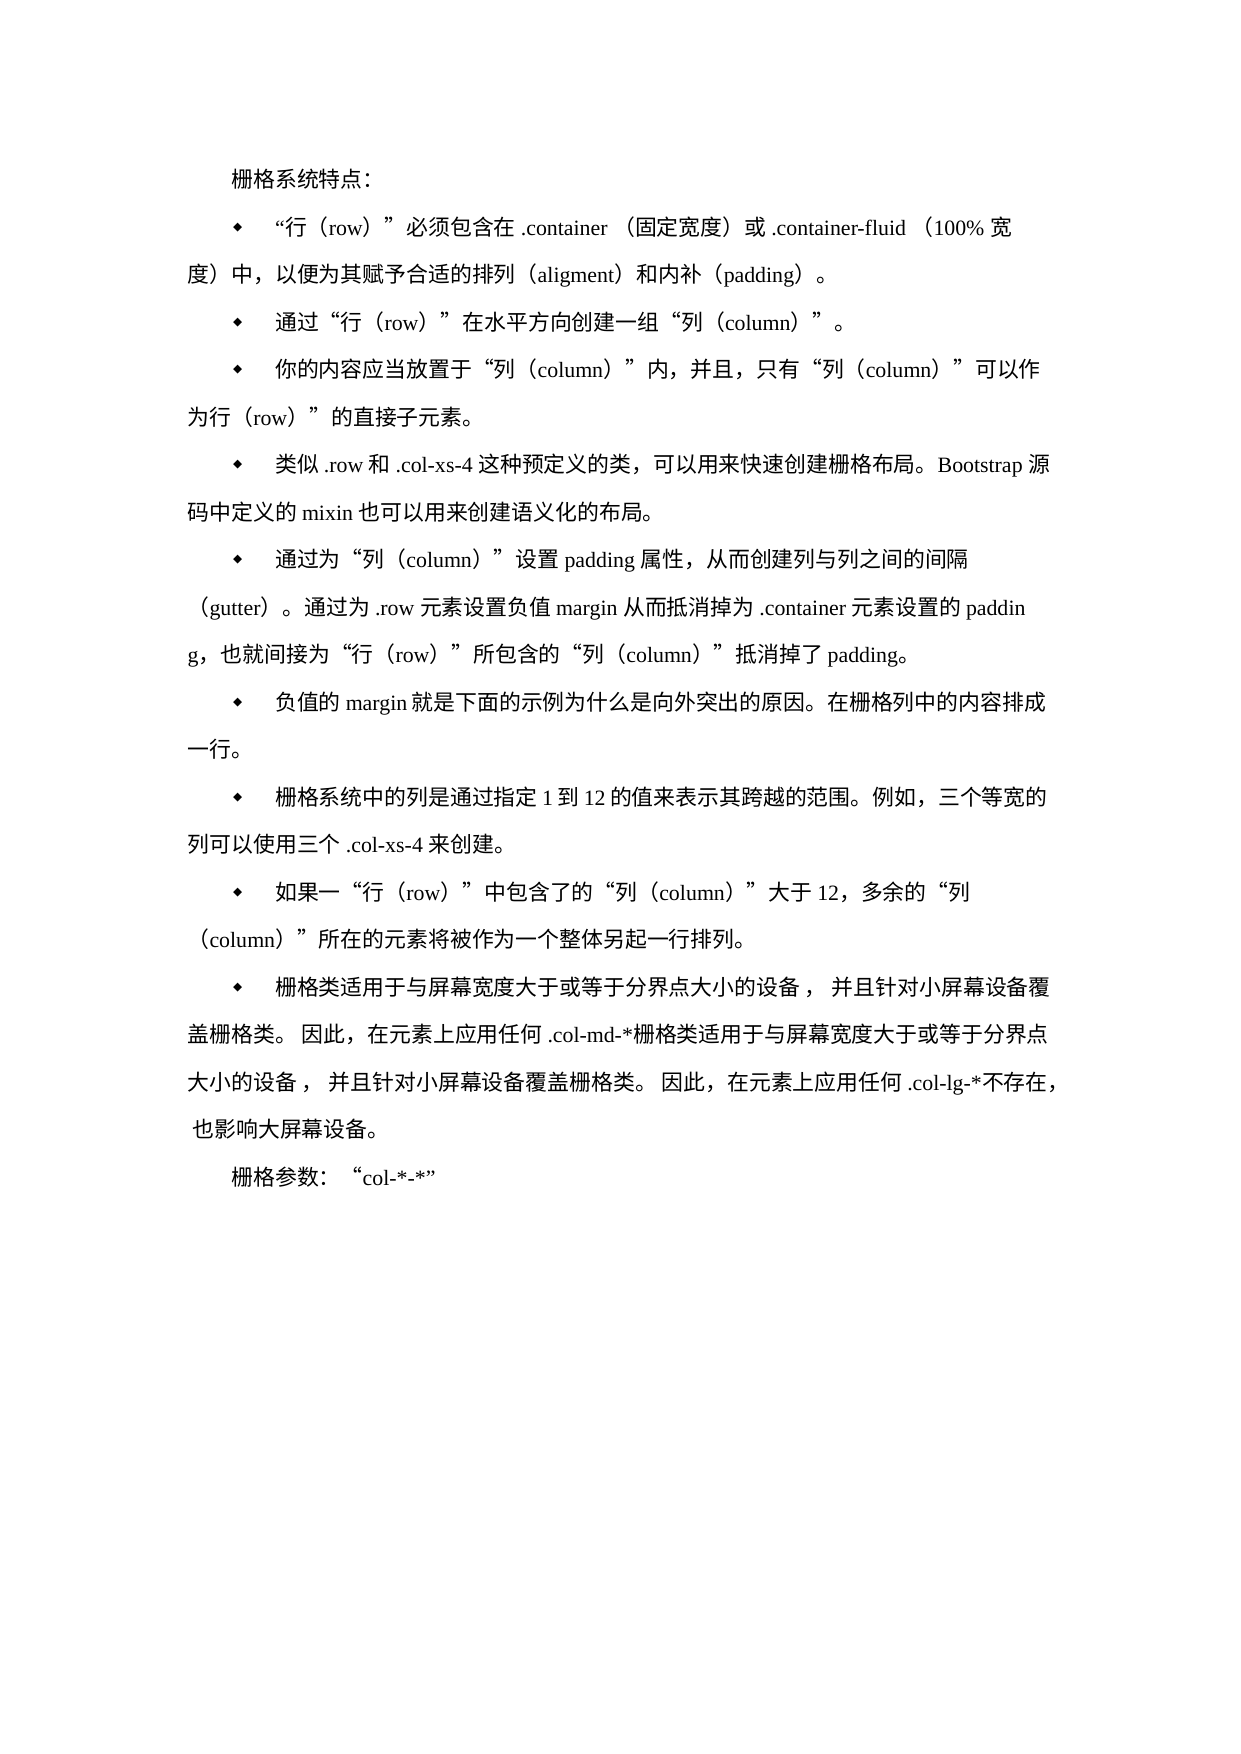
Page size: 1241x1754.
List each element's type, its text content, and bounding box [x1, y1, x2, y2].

list 通过为“列（column）”设置 padding 属性，从而创建列与列之间的间隔（gutter）。通过为 .row 元素设置负值 margin 从而抵消掉为 .container 元素设置的 padding，也就间接为“行（row）”所包含的“列（column）”抵消掉了padding。 [187, 542, 1053, 669]
list 你的内容应当放置于“列（column）”内，并且，只有“列（column）”可以作为行（row）”的直接子元素。 [187, 352, 1053, 431]
list 栅格系统中的列是通过指定1到12的值来表示其跨越的范围。例如，三个等宽的列可以使用三个 .col-xs-4 来创建。 [187, 779, 1053, 859]
list 通过“行（row）”在水平方向创建一组“列（column）”。 [187, 304, 1053, 336]
list 栅格参数：“col-*-*” [187, 1159, 1053, 1191]
list “行（row）”必须包含在 .container （固定宽度）或 .container-fluid （100% 宽度）中，以便为其赋予合适的排列（aligment）和内补（padding）。 [187, 209, 1053, 289]
list 类似 .row 和 .col-xs-4 这种预定义的类，可以用来快速创建栅格布局。Bootstrap 源码中定义的 mixin 也可以用来创建语义化的布局。 [187, 447, 1053, 526]
list 栅格类适用于与屏幕宽度大于或等于分界点大小的设备 ， 并且针对小屏幕设备覆盖栅格类。 因此，在元素上应用任何 .col-md-*栅格类适用于与屏幕宽度大于或等于分界点大小的设备 ， 并且针对小屏幕设备覆盖栅格类。 因此，在元素上应用任何 .col-lg-*不存在， 也影响大屏幕设备。 [187, 969, 1053, 1144]
list 栅格系统特点： [187, 162, 1053, 194]
list 负值的 margin就是下面的示例为什么是向外突出的原因。在栅格列中的内容排成一行。 [187, 684, 1053, 764]
list 如果一“行（row）”中包含了的“列（column）”大于 12，多余的“列（column）”所在的元素将被作为一个整体另起一行排列。 [187, 874, 1053, 954]
